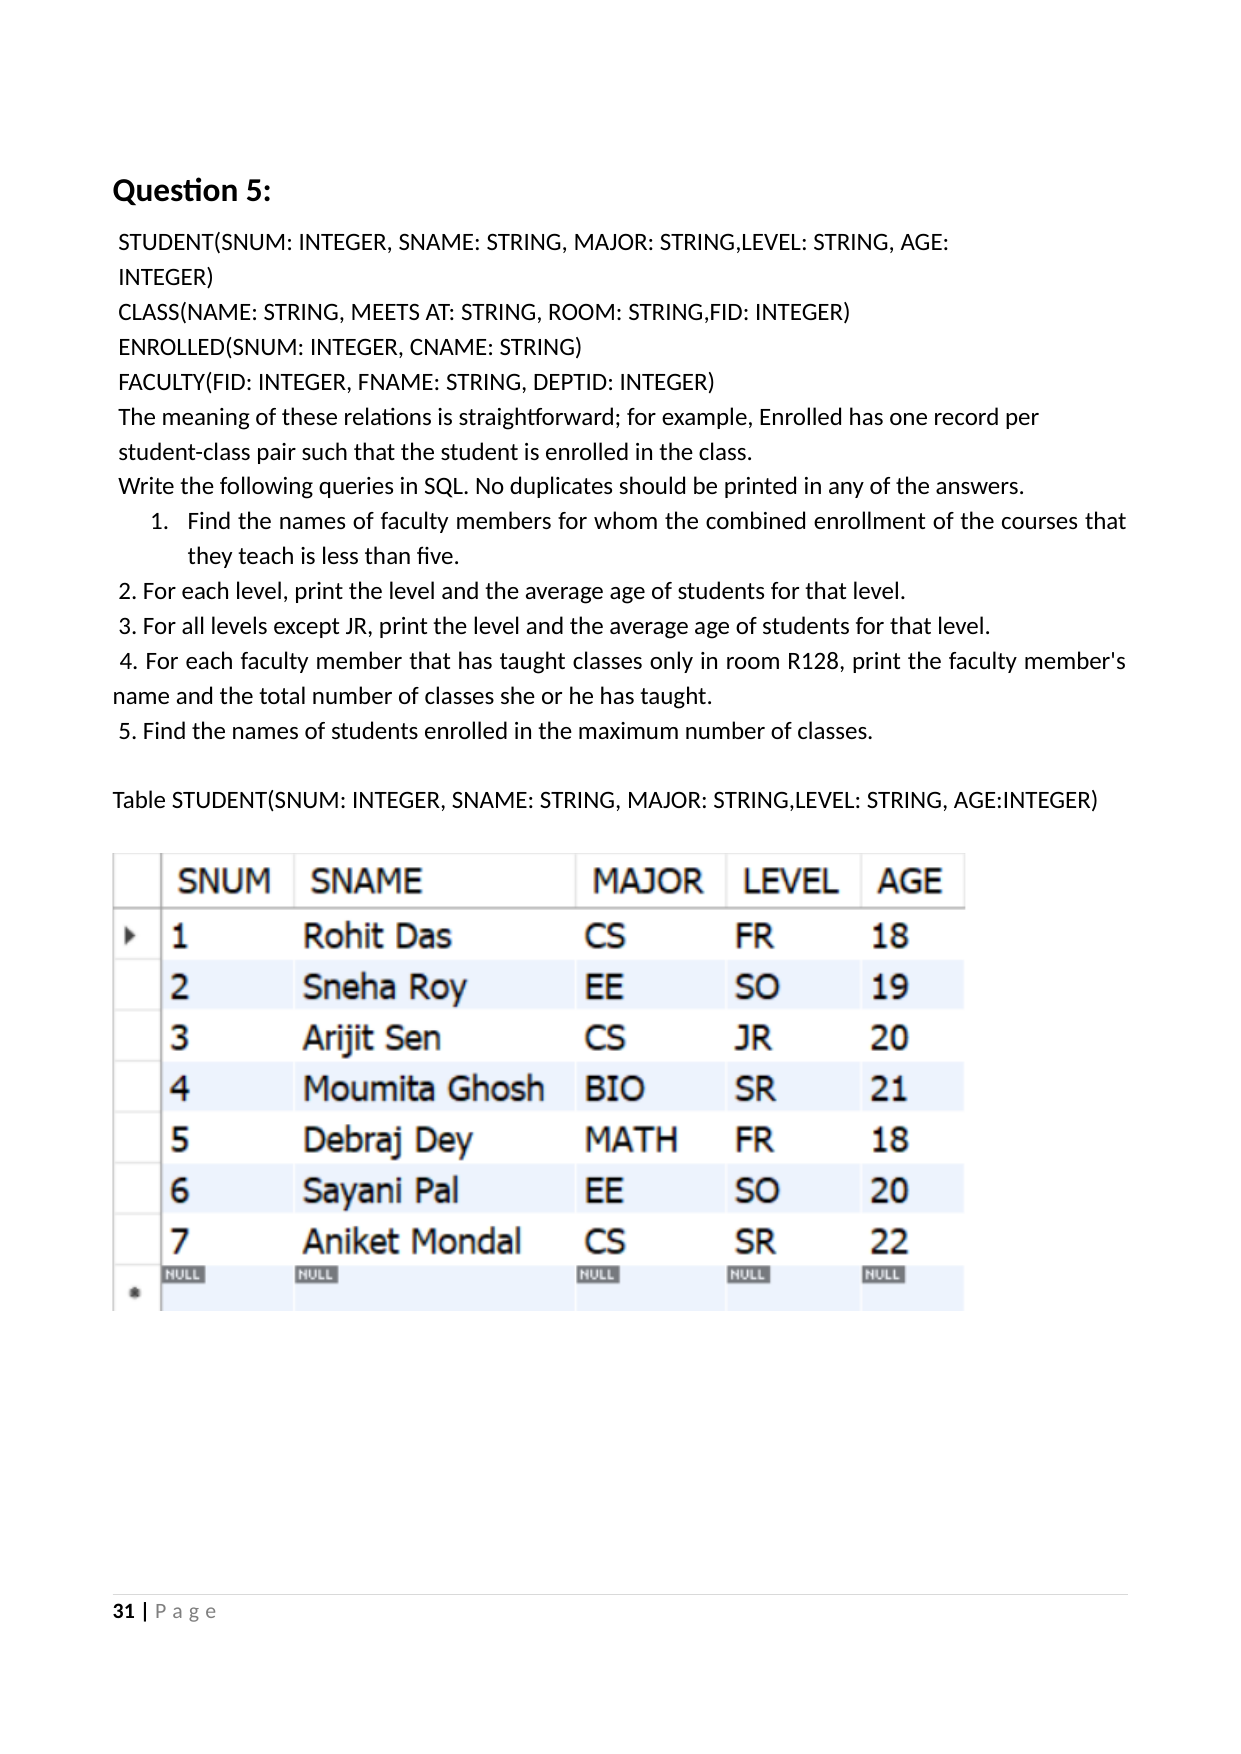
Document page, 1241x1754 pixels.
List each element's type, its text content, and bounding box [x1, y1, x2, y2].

text student-class pair such that the student is enrolled in the class. [112, 435, 1128, 467]
list Find the names of faculty members for whom the combined enrollment of the courses that they teach is less than five. [150, 504, 1128, 572]
text ENROLLED(SNUM: INTEGER, CNAME: STRING) [112, 330, 1128, 362]
text INTEGER) [112, 260, 1128, 293]
text 5. Find the names of students enrolled in the maximum number of classes. [112, 714, 1128, 747]
text 3. For all levels except JR, print the level and the average age of students for that level. [112, 609, 1128, 642]
text The meaning of these relations is straightforward; for example, Enrolled has one record per [112, 400, 1128, 432]
text Write the following queries in SQL. No duplicates should be printed in any of the answers. [112, 469, 1128, 502]
text Table STUDENT(SNUM: INTEGER, SNAME: STRING, MAJOR: STRING,LEVEL: STRING, AGE:INTEGER) [112, 783, 1128, 816]
text Question 5: [112, 157, 1128, 222]
text FACULTY(FID: INTEGER, FNAME: STRING, DEPTID: INTEGER) [112, 365, 1128, 397]
text CLASS(NAME: STRING, MEETS AT: STRING, ROOM: STRING,FID: INTEGER) [112, 295, 1128, 328]
picture [112, 853, 966, 1311]
text 4. For each faculty member that has taught classes only in room R128, print the faculty member's name and the total number of classes she or he has taught. [112, 644, 1128, 712]
text STUDENT(SNUM: INTEGER, SNAME: STRING, MAJOR: STRING,LEVEL: STRING, AGE: [112, 225, 1128, 258]
text 2. For each level, print the level and the average age of students for that level. [112, 574, 1128, 607]
